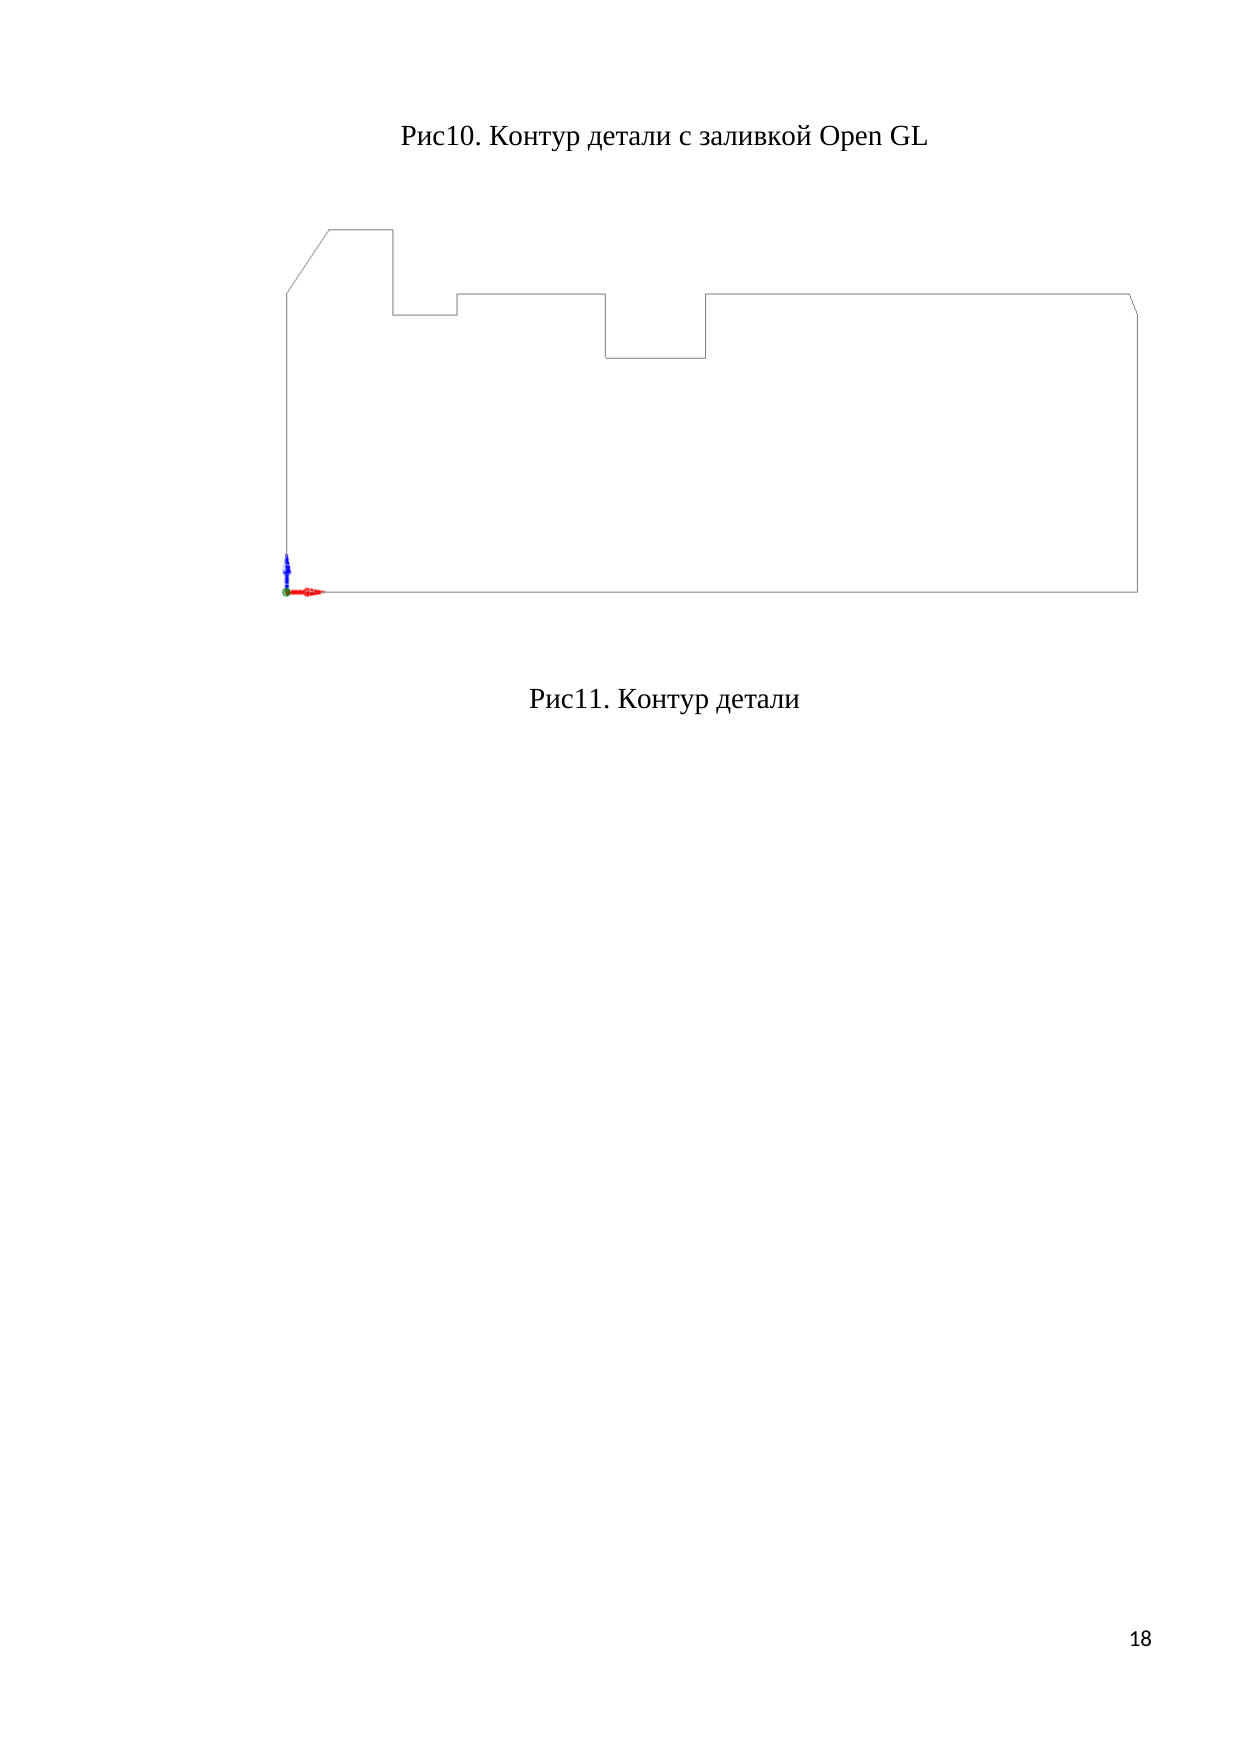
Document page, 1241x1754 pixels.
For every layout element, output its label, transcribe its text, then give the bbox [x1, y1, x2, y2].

picture [177, 151, 1175, 682]
text Рис11. Контур детали [177, 682, 1152, 715]
text Рис10. Контур детали с заливкой Open GL [177, 118, 1152, 151]
